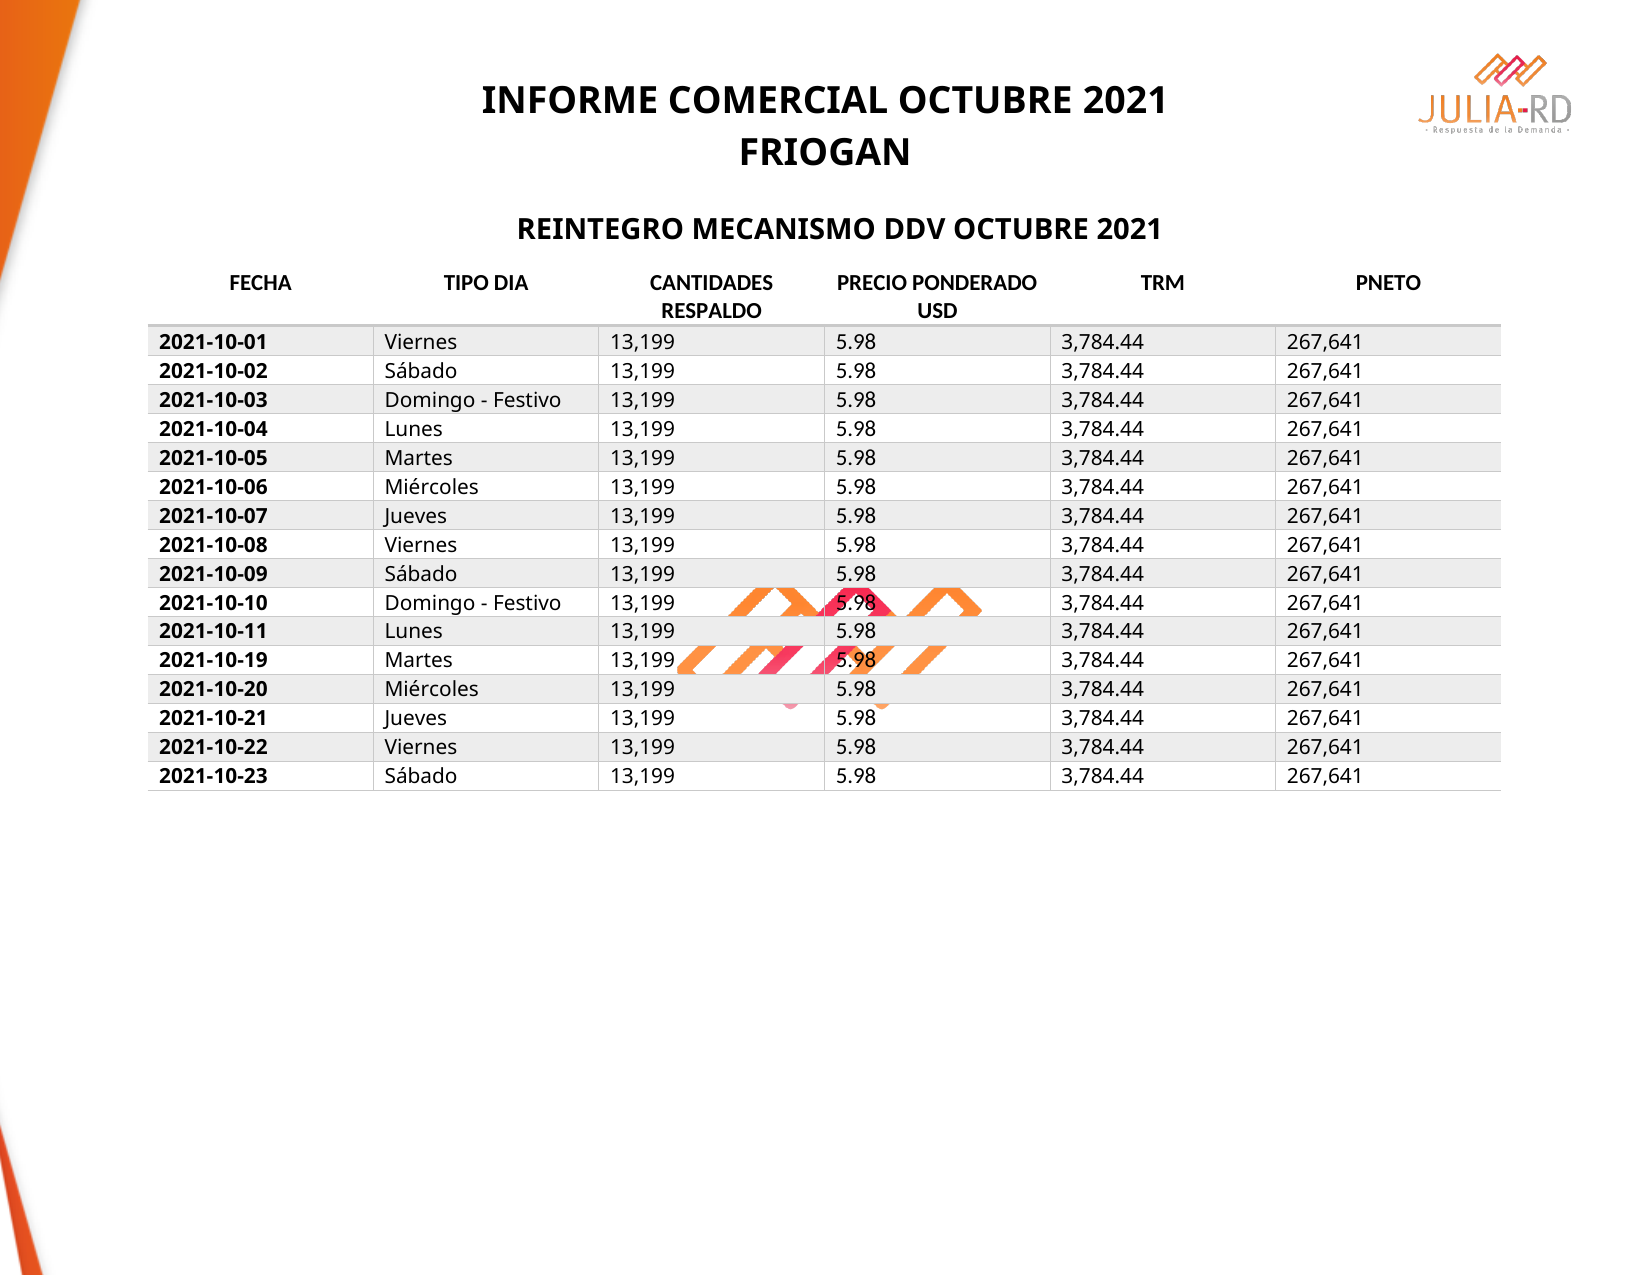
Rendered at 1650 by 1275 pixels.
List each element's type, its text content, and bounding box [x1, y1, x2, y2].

table_cell 267,641 [1276, 704, 1501, 732]
table_cell 2021-10-01 [148, 327, 373, 355]
table_header PNETO [1275, 268, 1501, 324]
table_header CANTIDADES RESPALDO [599, 268, 824, 324]
table_cell 13,199 [599, 588, 824, 616]
table_cell 5.98 [825, 646, 1050, 674]
table_cell Martes [374, 443, 598, 471]
table_cell 3,784.44 [1051, 356, 1275, 384]
table_cell 13,199 [599, 704, 824, 732]
table_cell 3,784.44 [1051, 530, 1275, 558]
table_cell 3,784.44 [1051, 443, 1275, 471]
table_cell 5.98 [825, 530, 1050, 558]
table_cell 3,784.44 [1051, 588, 1275, 616]
table_cell 3,784.44 [1051, 762, 1275, 790]
table_cell 2021-10-07 [148, 501, 373, 529]
picture [1368, 20, 1621, 172]
table_cell 13,199 [599, 443, 824, 471]
table_cell 5.98 [825, 327, 1050, 355]
table_cell 13,199 [599, 762, 824, 790]
table_cell Miércoles [374, 675, 598, 703]
table_cell 13,199 [599, 559, 824, 587]
table_cell 267,641 [1276, 443, 1501, 471]
table_cell 2021-10-02 [148, 356, 373, 384]
table_cell 5.98 [825, 414, 1050, 442]
table_cell Sábado [374, 356, 598, 384]
table_cell 2021-10-09 [148, 559, 373, 587]
table_cell 267,641 [1276, 588, 1501, 616]
table_cell 5.98 [825, 733, 1050, 761]
table_cell Viernes [374, 327, 598, 355]
table_cell 5.98 [825, 385, 1050, 413]
table_cell 3,784.44 [1051, 733, 1275, 761]
table_cell 267,641 [1276, 356, 1501, 384]
table_cell 267,641 [1276, 530, 1501, 558]
table_header PRECIO PONDERADO USD [824, 268, 1050, 324]
table_cell 5.98 [825, 559, 1050, 587]
table_cell 13,199 [599, 733, 824, 761]
table_cell 2021-10-10 [148, 588, 373, 616]
table_header TRM [1050, 268, 1275, 324]
table_cell 13,199 [599, 617, 824, 645]
table_cell 5.98 [825, 675, 1050, 703]
table_header FECHA [148, 268, 373, 324]
table_cell 5.98 [825, 443, 1050, 471]
table_cell Jueves [374, 501, 598, 529]
table_cell 13,199 [599, 327, 824, 355]
table_cell 267,641 [1276, 733, 1501, 761]
table_cell 13,199 [599, 414, 824, 442]
table_cell 267,641 [1276, 414, 1501, 442]
table_cell Viernes [374, 733, 598, 761]
table_cell 3,784.44 [1051, 675, 1275, 703]
table_cell Lunes [374, 617, 598, 645]
table_cell 267,641 [1276, 559, 1501, 587]
table_cell 3,784.44 [1051, 617, 1275, 645]
table_cell 13,199 [599, 530, 824, 558]
table_cell 5.98 [825, 472, 1050, 500]
table_cell 5.98 [825, 501, 1050, 529]
table_cell Domingo - Festivo [374, 588, 598, 616]
table_cell 267,641 [1276, 472, 1501, 500]
table_cell 13,199 [599, 501, 824, 529]
table_cell 3,784.44 [1051, 704, 1275, 732]
table_cell 5.98 [825, 588, 1050, 616]
table_cell Sábado [374, 559, 598, 587]
table_cell 267,641 [1276, 617, 1501, 645]
table_cell 2021-10-21 [148, 704, 373, 732]
table_cell 13,199 [599, 356, 824, 384]
table_cell 2021-10-05 [148, 443, 373, 471]
table_cell Domingo - Festivo [374, 385, 598, 413]
table_cell 5.98 [825, 762, 1050, 790]
table_cell 3,784.44 [1051, 414, 1275, 442]
table_cell 13,199 [599, 472, 824, 500]
table_cell 2021-10-06 [148, 472, 373, 500]
table_cell 2021-10-11 [148, 617, 373, 645]
table_cell 13,199 [599, 646, 824, 674]
table_header TIPO DIA [373, 268, 598, 324]
table_cell 3,784.44 [1051, 559, 1275, 587]
table_cell 5.98 [825, 704, 1050, 732]
table_cell 13,199 [599, 675, 824, 703]
table_cell Viernes [374, 530, 598, 558]
table_cell 5.98 [825, 356, 1050, 384]
table_cell 2021-10-08 [148, 530, 373, 558]
table_cell 13,199 [599, 385, 824, 413]
table_cell 3,784.44 [1051, 385, 1275, 413]
table_cell Martes [374, 646, 598, 674]
picture [0, 0, 176, 1275]
table_cell 2021-10-20 [148, 675, 373, 703]
table_cell 267,641 [1276, 327, 1501, 355]
table_cell 2021-10-19 [148, 646, 373, 674]
table_cell 267,641 [1276, 762, 1501, 790]
table_cell 2021-10-22 [148, 733, 373, 761]
table_cell Jueves [374, 704, 598, 732]
table_cell 3,784.44 [1051, 646, 1275, 674]
table_cell 2021-10-03 [148, 385, 373, 413]
table_cell 5.98 [825, 617, 1050, 645]
table_cell 267,641 [1276, 385, 1501, 413]
table_cell 3,784.44 [1051, 327, 1275, 355]
table_cell 267,641 [1276, 501, 1501, 529]
table_cell 267,641 [1276, 675, 1501, 703]
table_cell 2021-10-23 [148, 762, 373, 790]
text REINTEGRO MECANISMO DDV OCTUBRE 2021 [516, 177, 1502, 248]
table_cell Miércoles [374, 472, 598, 500]
table_cell Sábado [374, 762, 598, 790]
table_cell 2021-10-04 [148, 414, 373, 442]
table_cell 3,784.44 [1051, 472, 1275, 500]
table_cell Lunes [374, 414, 598, 442]
table_cell 3,784.44 [1051, 501, 1275, 529]
table_cell 267,641 [1276, 646, 1501, 674]
